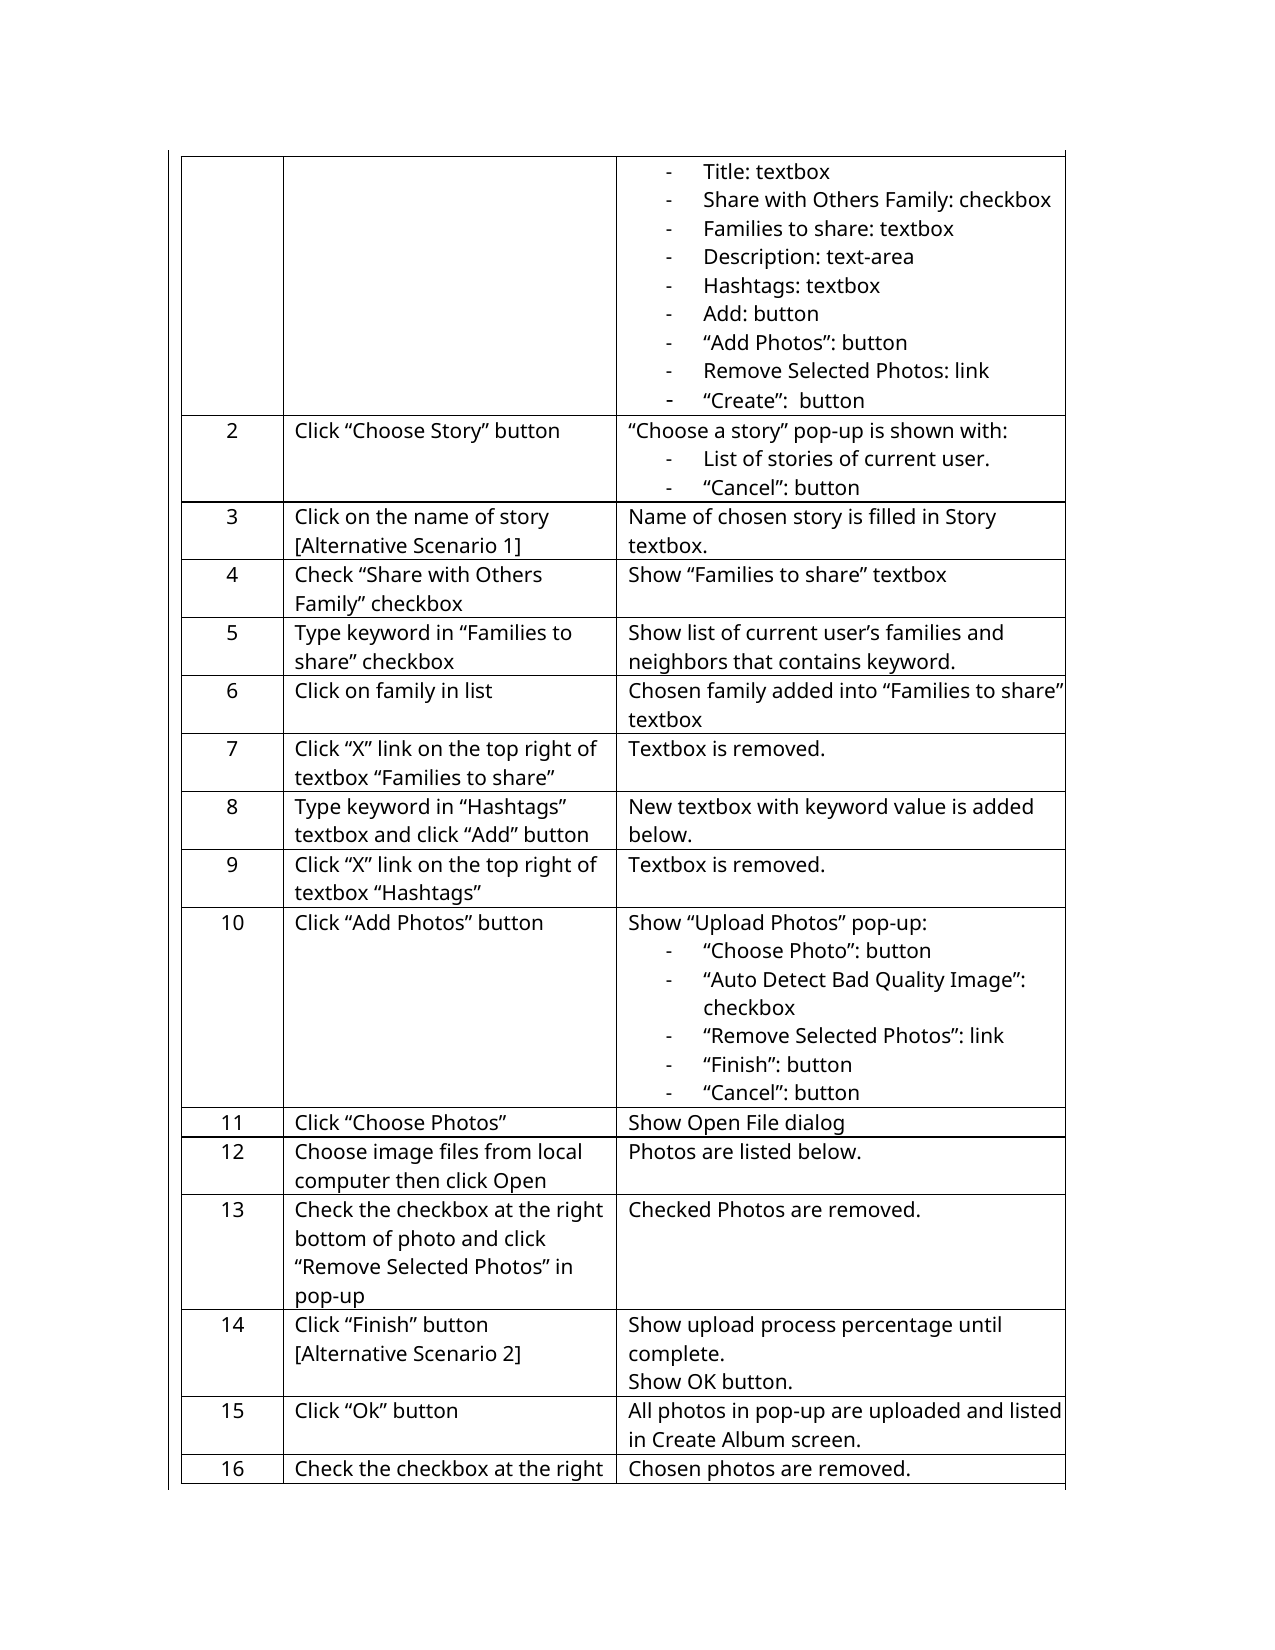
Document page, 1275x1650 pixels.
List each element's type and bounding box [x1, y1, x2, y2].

table_cell [169, 150, 1065, 1490]
